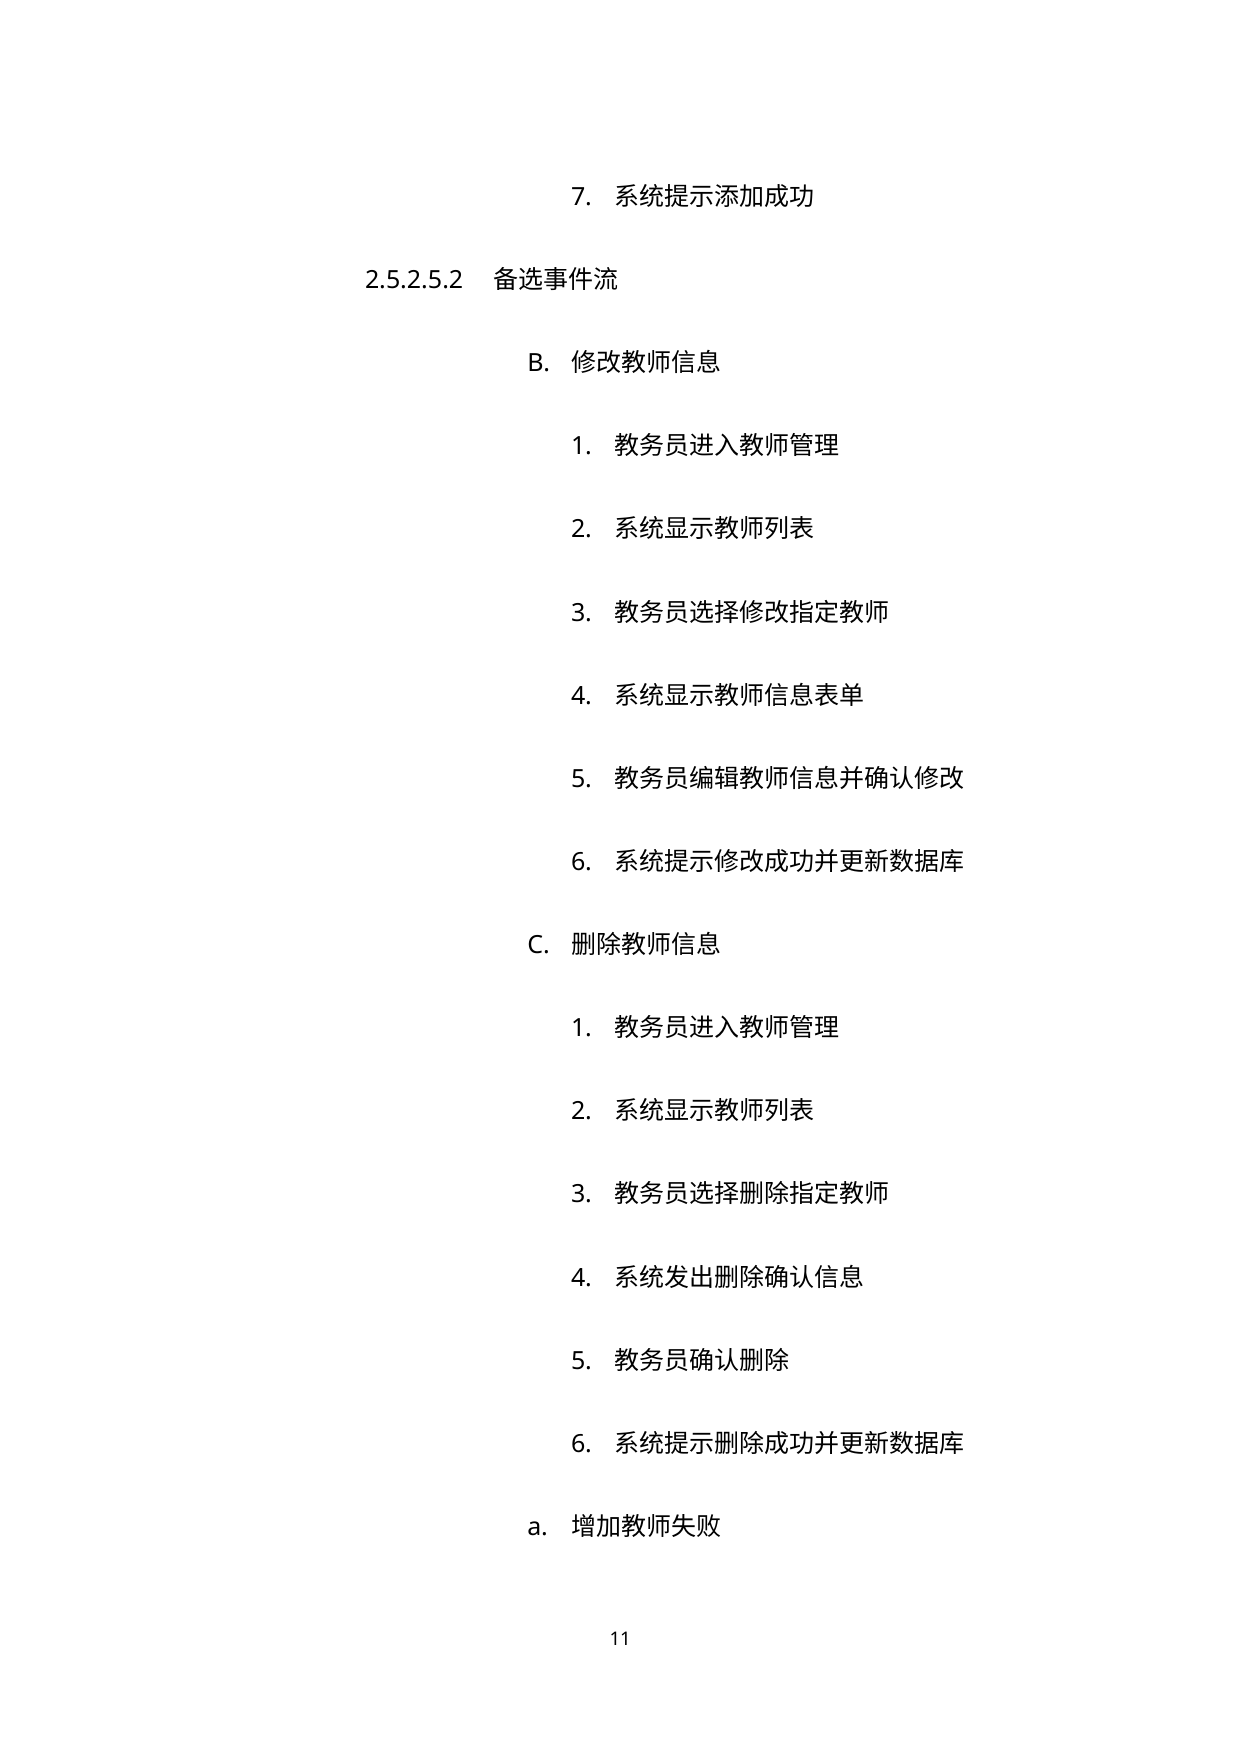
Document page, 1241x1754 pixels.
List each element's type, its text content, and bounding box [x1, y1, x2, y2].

list 教务员编辑教师信息并确认修改 [571, 744, 1053, 809]
list 系统提示删除成功并更新数据库 [571, 1409, 1053, 1474]
list 教务员选择删除指定教师 [571, 1159, 1053, 1224]
list 增加教师失败 [527, 1492, 1053, 1557]
list 教务员进入教师管理 [571, 411, 1053, 476]
list 系统显示教师信息表单 [571, 661, 1053, 726]
list 教务员进入教师管理 [571, 993, 1053, 1058]
list 备选事件流 [365, 245, 1053, 310]
list 系统提示修改成功并更新数据库 [571, 827, 1053, 892]
list 系统提示添加成功 [571, 162, 1053, 227]
list 系统发出删除确认信息 [571, 1243, 1053, 1308]
list 删除教师信息 [527, 910, 1053, 975]
list 系统显示教师列表 [571, 1076, 1053, 1141]
list 教务员选择修改指定教师 [571, 578, 1053, 643]
list 教务员确认删除 [571, 1326, 1053, 1391]
list 修改教师信息 [527, 328, 1053, 393]
list 系统显示教师列表 [571, 494, 1053, 559]
